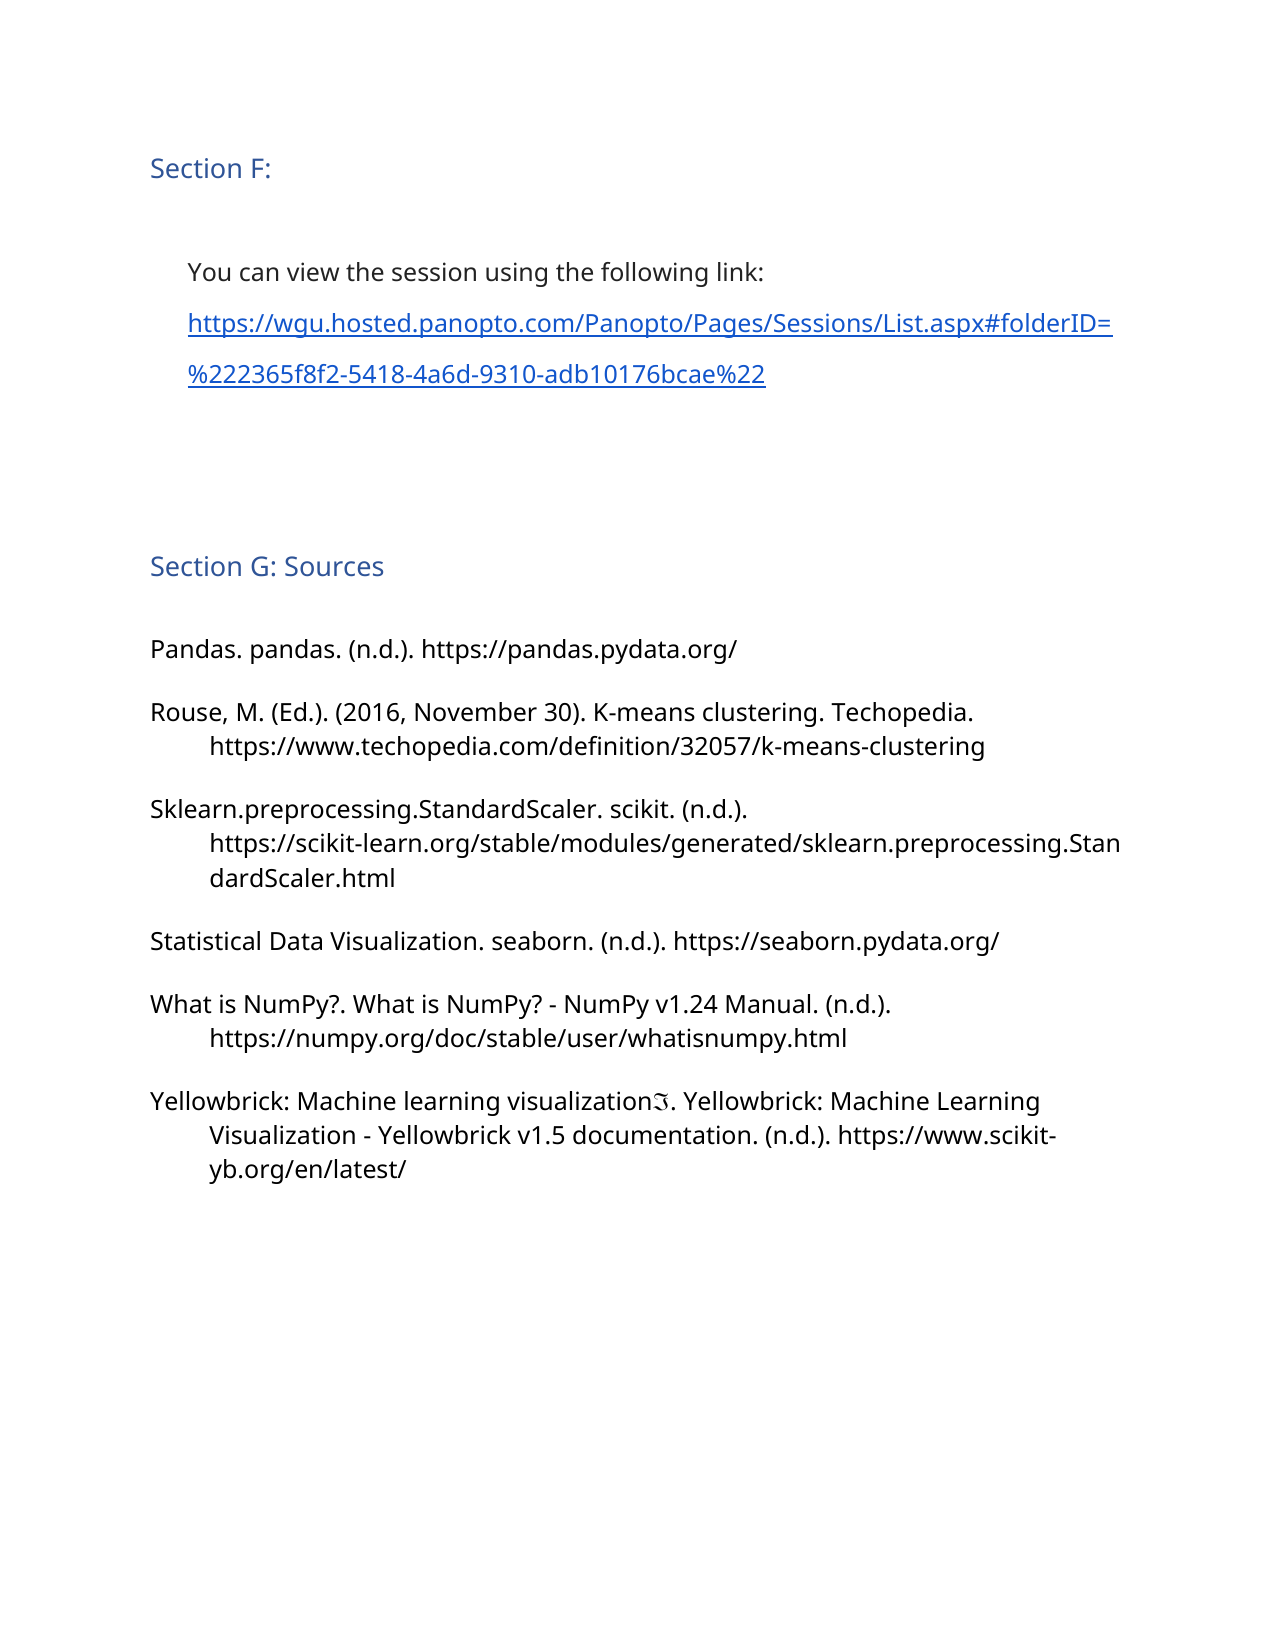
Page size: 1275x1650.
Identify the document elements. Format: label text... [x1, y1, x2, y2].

text Pandas. pandas. (n.d.). https://pandas.pydata.org/ [150, 632, 1125, 666]
text Yellowbrick: Machine learning visualization. Yellowbrick: Machine Learning Visualization - Yellowbrick v1.5 documentation. (n.d.). https://www.scikit-yb.org/en/latest/ [150, 1084, 1125, 1186]
text Section G: Sources [150, 547, 1125, 584]
text Section F: You can view the session using the following link: https://wgu.hosted.panopto.com/Panopto/Pages/Sessions/List.aspx#folderID=%222365f8f2-5418-4a6d-9310-adb10176bcae%22 [150, 150, 1125, 391]
text What is NumPy?. What is NumPy? - NumPy v1.24 Manual. (n.d.). https://numpy.org/doc/stable/user/whatisnumpy.html [150, 987, 1125, 1055]
text Sklearn.preprocessing.StandardScaler. scikit. (n.d.). https://scikit-learn.org/stable/modules/generated/sklearn.preprocessing.StandardScaler.html [150, 792, 1125, 894]
text Statistical Data Visualization. seaborn. (n.d.). https://seaborn.pydata.org/ [150, 923, 1125, 957]
text Rouse, M. (Ed.). (2016, November 30). K-means clustering. Techopedia. https://www.techopedia.com/definition/32057/k-means-clustering [150, 695, 1125, 763]
